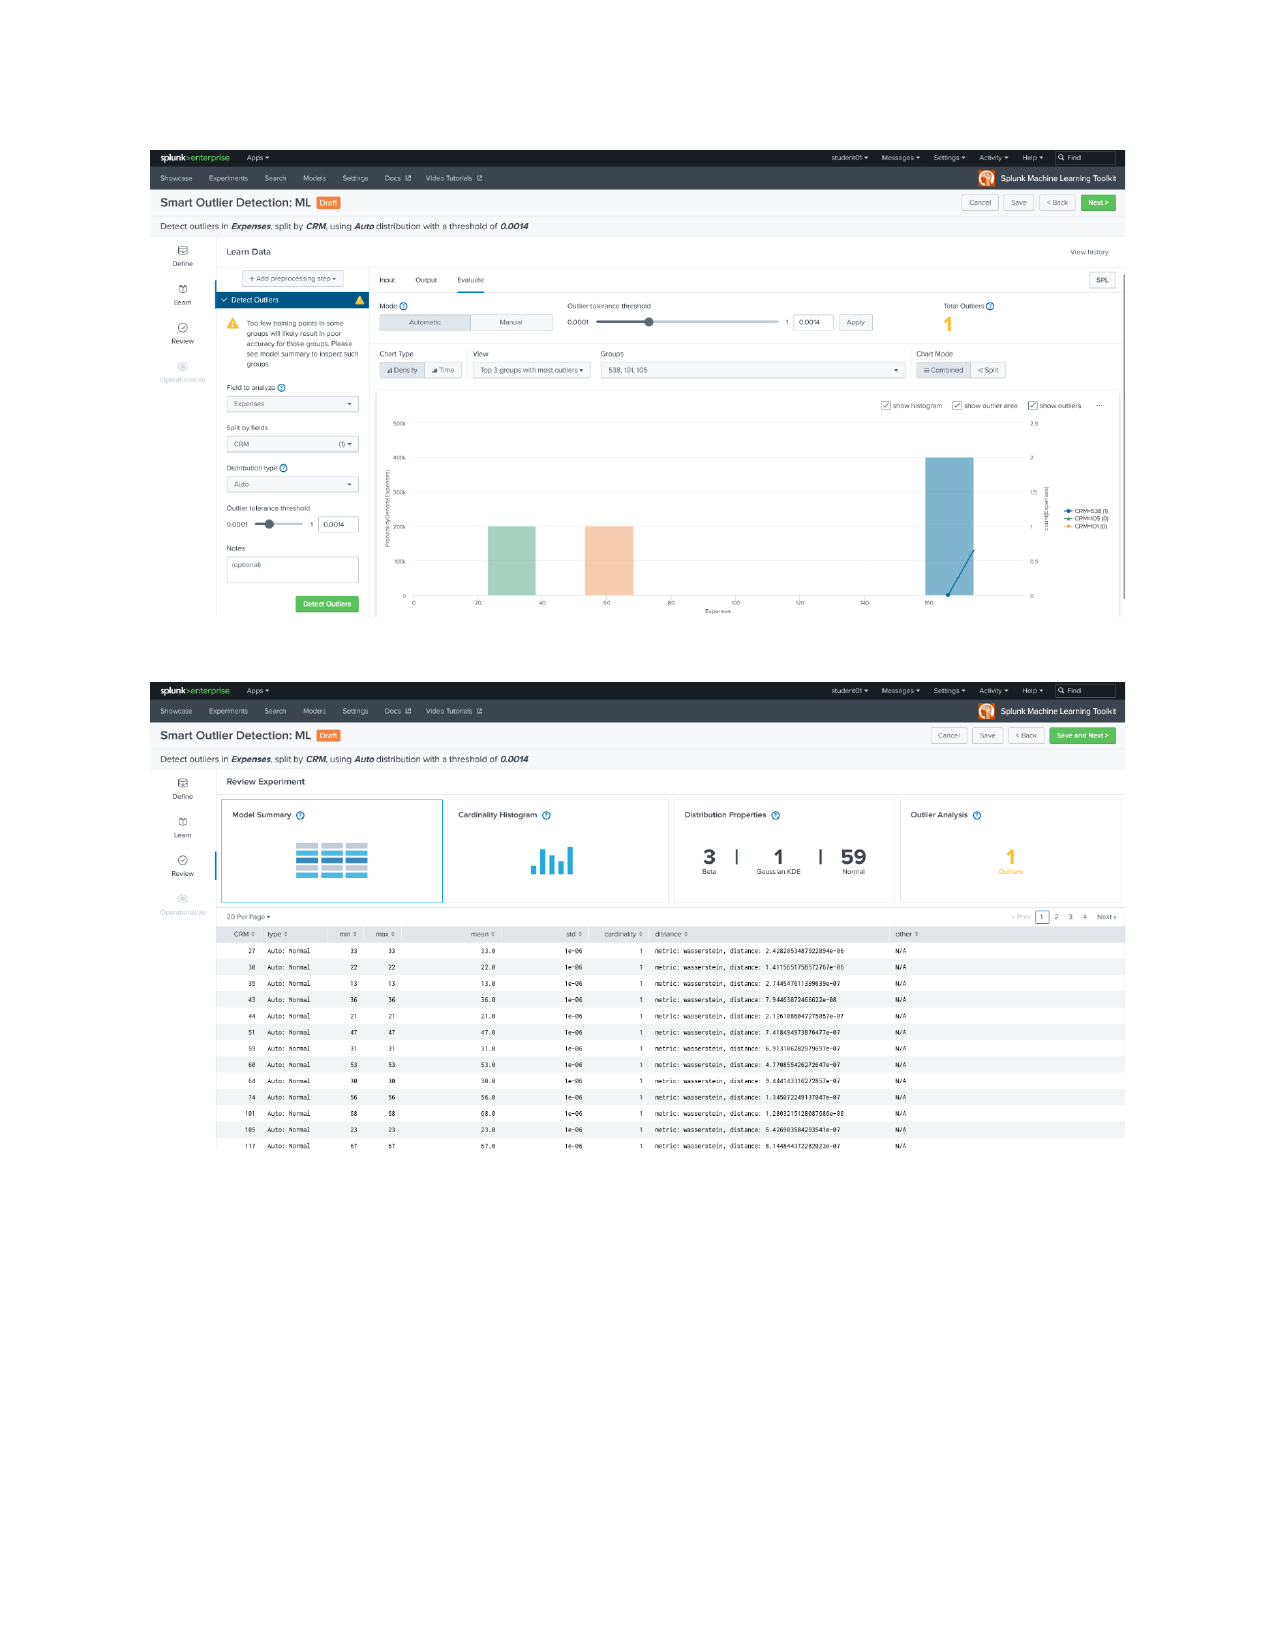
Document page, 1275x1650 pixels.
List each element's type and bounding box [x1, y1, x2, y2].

picture [150, 150, 1125, 617]
picture [150, 682, 1125, 1149]
